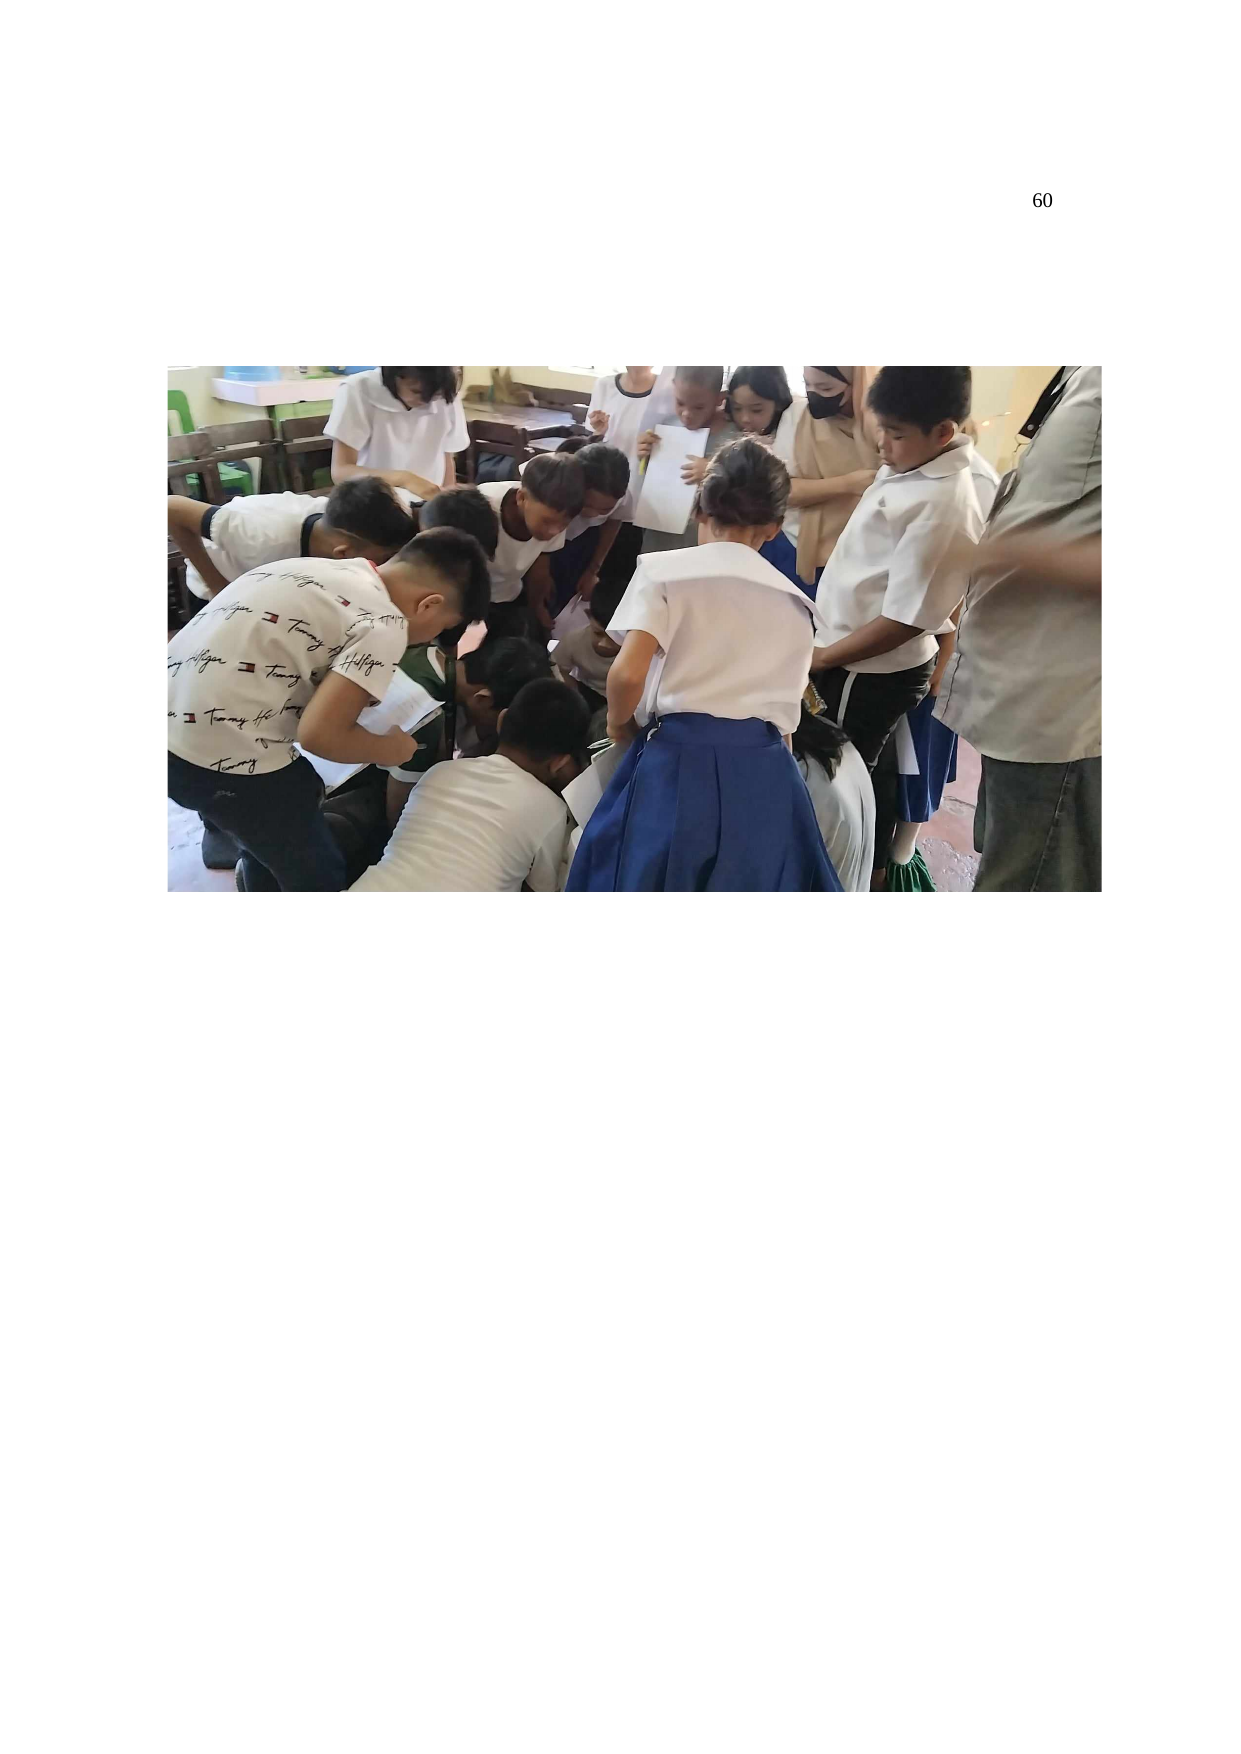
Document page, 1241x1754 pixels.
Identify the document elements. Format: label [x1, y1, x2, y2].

picture [167, 366, 1102, 891]
